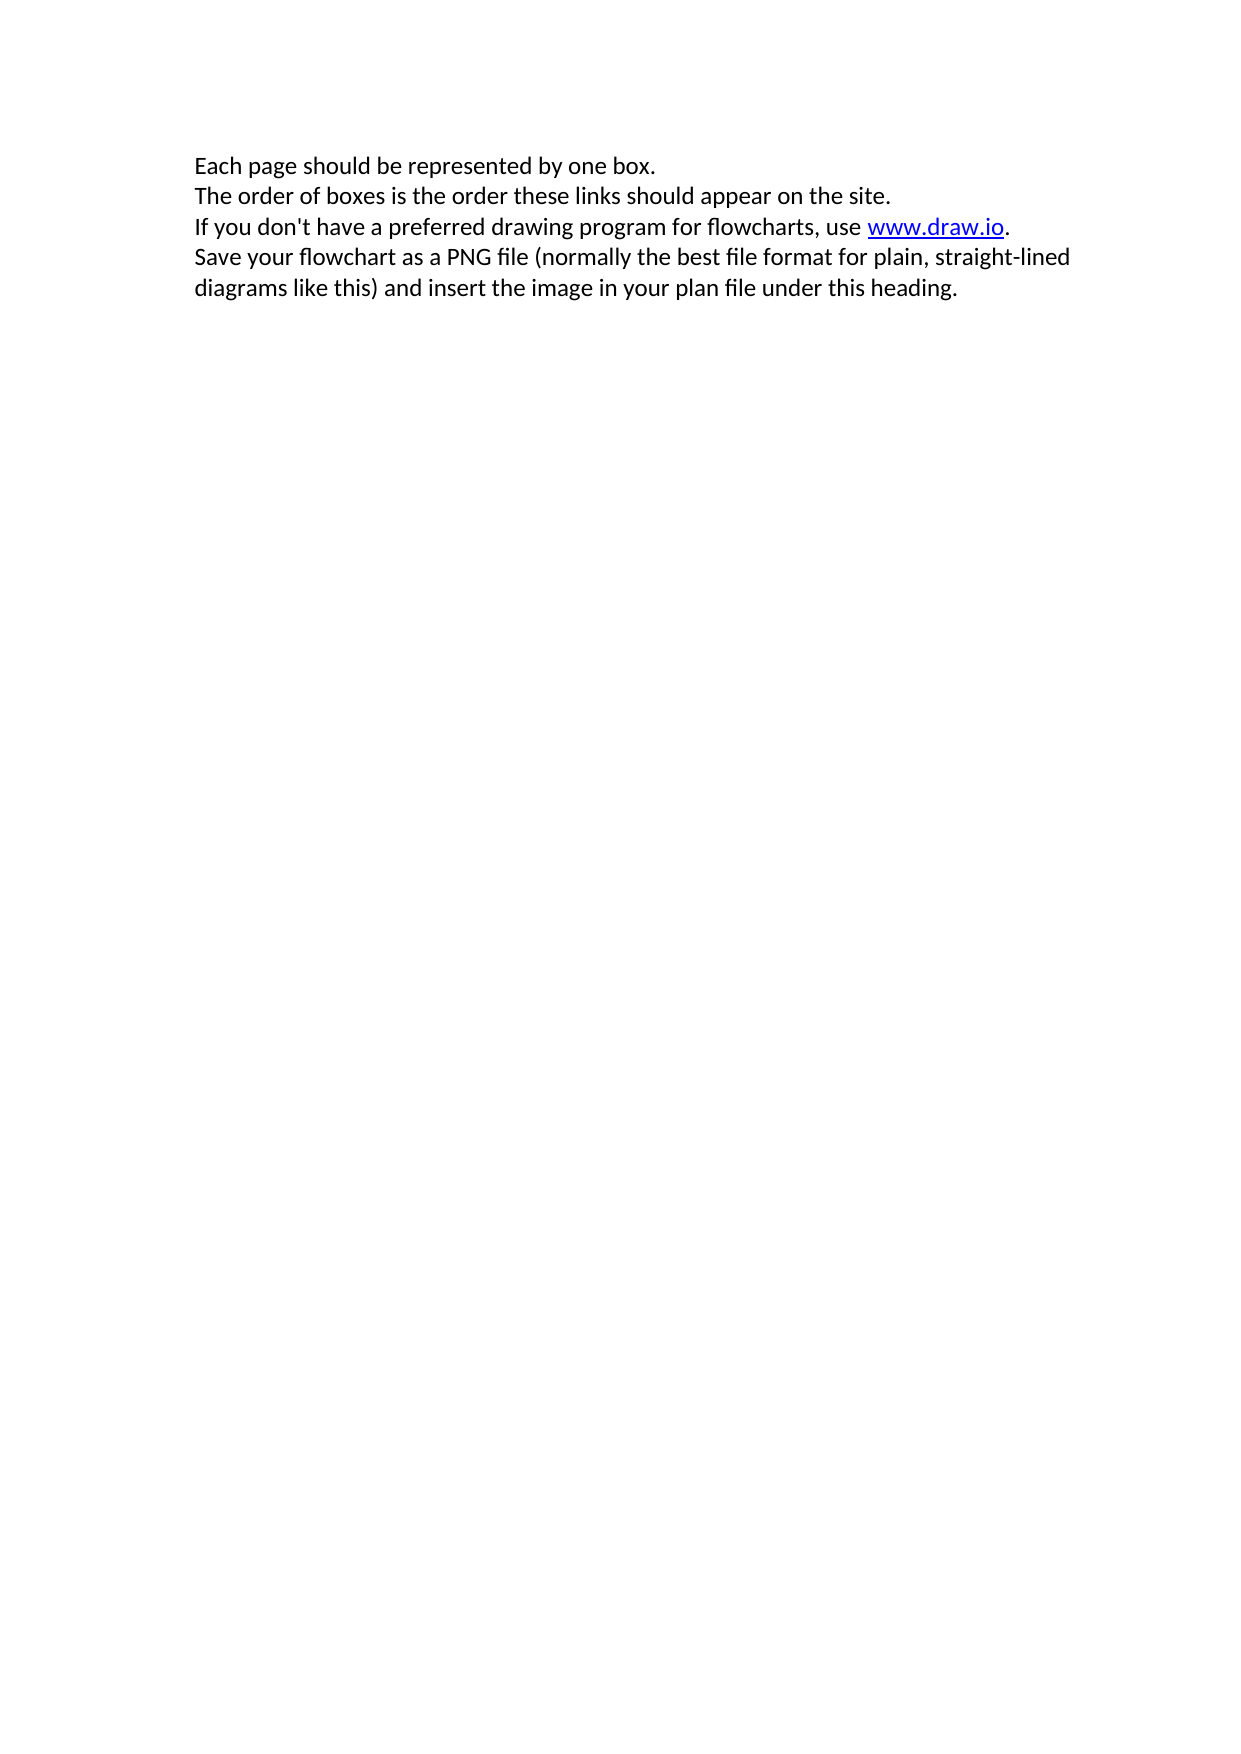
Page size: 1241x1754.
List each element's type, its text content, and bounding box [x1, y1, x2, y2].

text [194, 150, 1090, 211]
text If you don't have a preferred drawing program for flowcharts, use www.draw.io. [194, 211, 1090, 242]
text Save your flowchart as a PNG file (normally the best file format for plain, straight-lined diagrams like this) and insert the image in your plan file under this heading. [194, 242, 1090, 303]
